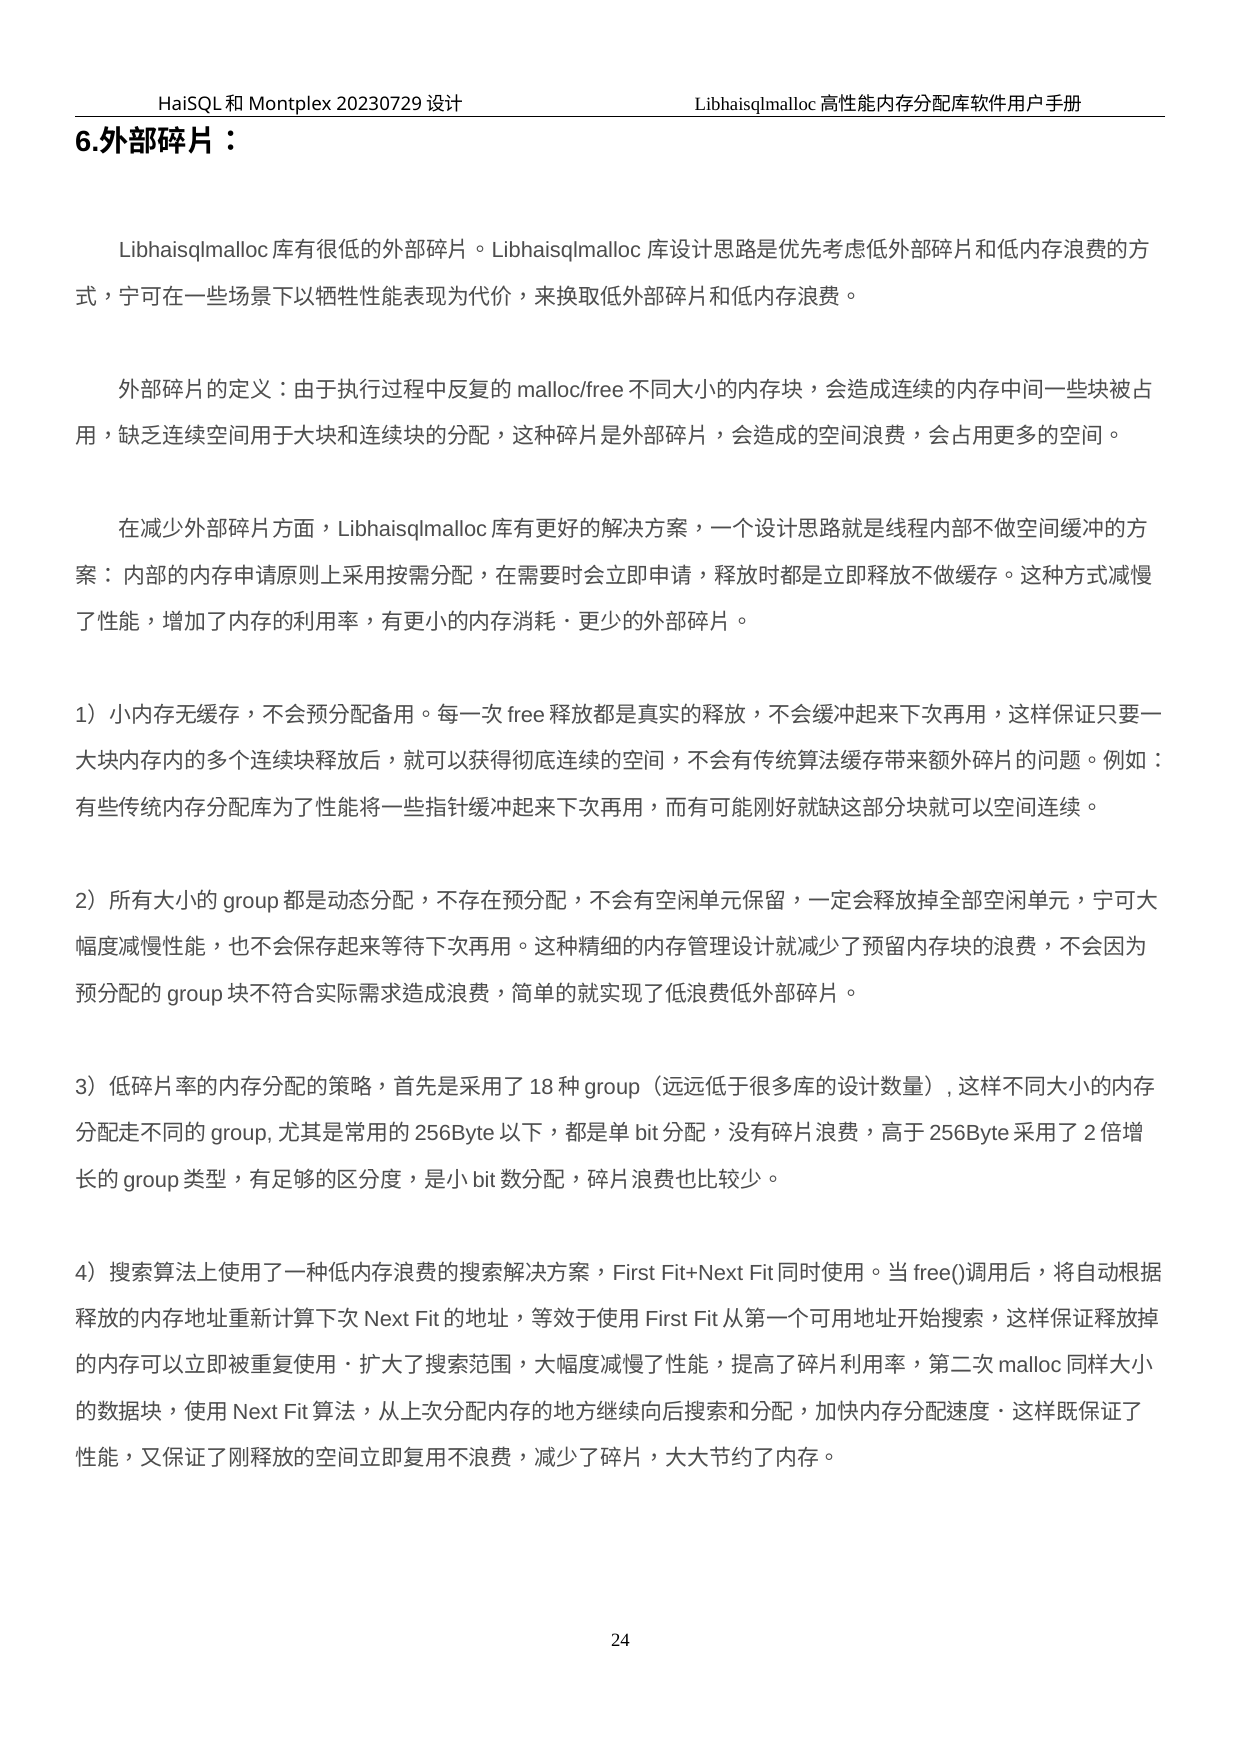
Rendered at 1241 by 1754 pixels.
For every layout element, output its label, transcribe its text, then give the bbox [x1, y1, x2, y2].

text 4）搜索算法上使用了一种低内存浪费的搜索解决方案，First Fit+Next Fit同时使用。当free()调用后，将自动根据释放的内存地址重新计算下次Next Fit的地址，等效于使用First Fit从第一个可用地址开始搜索，这样保证释放掉的内存可以立即被重复使用．扩大了搜索范围，大幅度减慢了性能，提高了碎片利用率，第二次malloc同样大小的数据块，使用Next Fit算法，从上次分配内存的地方继续向后搜索和分配，加快内存分配速度．这样既保证了性能，又保证了刚释放的空间立即复用不浪费，减少了碎片，大大节约了内存。 [75, 1240, 1165, 1472]
text 1）小内存无缓存，不会预分配备用。每一次free释放都是真实的释放，不会缓冲起来下次再用，这样保证只要一大块内存内的多个连续块释放后，就可以获得彻底连续的空间，不会有传统算法缓存带来额外碎片的问题。例如：有些传统内存分配库为了性能将一些指针缓冲起来下次再用，而有可能刚好就缺这部分块就可以空间连续。 [75, 775, 1165, 822]
subtitle 6.外部碎片： [75, 117, 1165, 160]
text 在减少外部碎片方面，Libhaisqlmalloc库有更好的解决方案，一个设计思路就是线程内部不做空间缓冲的方案： 内部的内存申请原则上采用按需分配，在需要时会立即申请，释放时都是立即释放不做缓存。这种方式减慢了性能，增加了内存的利用率，有更小的内存消耗．更少的外部碎片。 [75, 496, 1165, 636]
text 3）低碎片率的内存分配的策略，首先是采用了18种group（远远低于很多库的设计数量）, 这样不同大小的内存分配走不同的group, 尤其是常用的256Byte以下，都是单bit分配，没有碎片浪费，高于256Byte采用了2倍增长的group类型，有足够的区分度，是小bit数分配，碎片浪费也比较少。 [75, 1054, 1165, 1193]
text 1）小内存无缓存，不会预分配备用。每一次free释放都是真实的释放，不会缓冲起来下次再用，这样保证只要一大块内存内的多个连续块释放后，就可以获得彻底连续的空间，不会有传统算法缓存带来额外碎片的问题。例如：有些传统内存分配库为了性能将一些指针缓冲起来下次再用，而有可能刚好就缺这部分块就可以空间连续。 [75, 682, 1165, 744]
text Libhaisqlmalloc库有很低的外部碎片。Libhaisqlmalloc 库设计思路是优先考虑低外部碎片和低内存浪费的方式，宁可在一些场景下以牺牲性能表现为代价，来换取低外部碎片和低内存浪费。 [75, 218, 1165, 311]
text 2）所有大小的group都是动态分配，不存在预分配，不会有空闲单元保留，一定会释放掉全部空闲单元，宁可大幅度减慢性能，也不会保存起来等待下次再用。这种精细的内存管理设计就减少了预留内存块的浪费，不会因为预分配的group块不符合实际需求造成浪费，简单的就实现了低浪费低外部碎片。 [75, 868, 1165, 1007]
text 外部碎片的定义：由于执行过程中反复的malloc/free不同大小的内存块，会造成连续的内存中间一些块被占用，缺乏连续空间用于大块和连续块的分配，这种碎片是外部碎片，会造成的空间浪费，会占用更多的空间。 [75, 357, 1165, 450]
